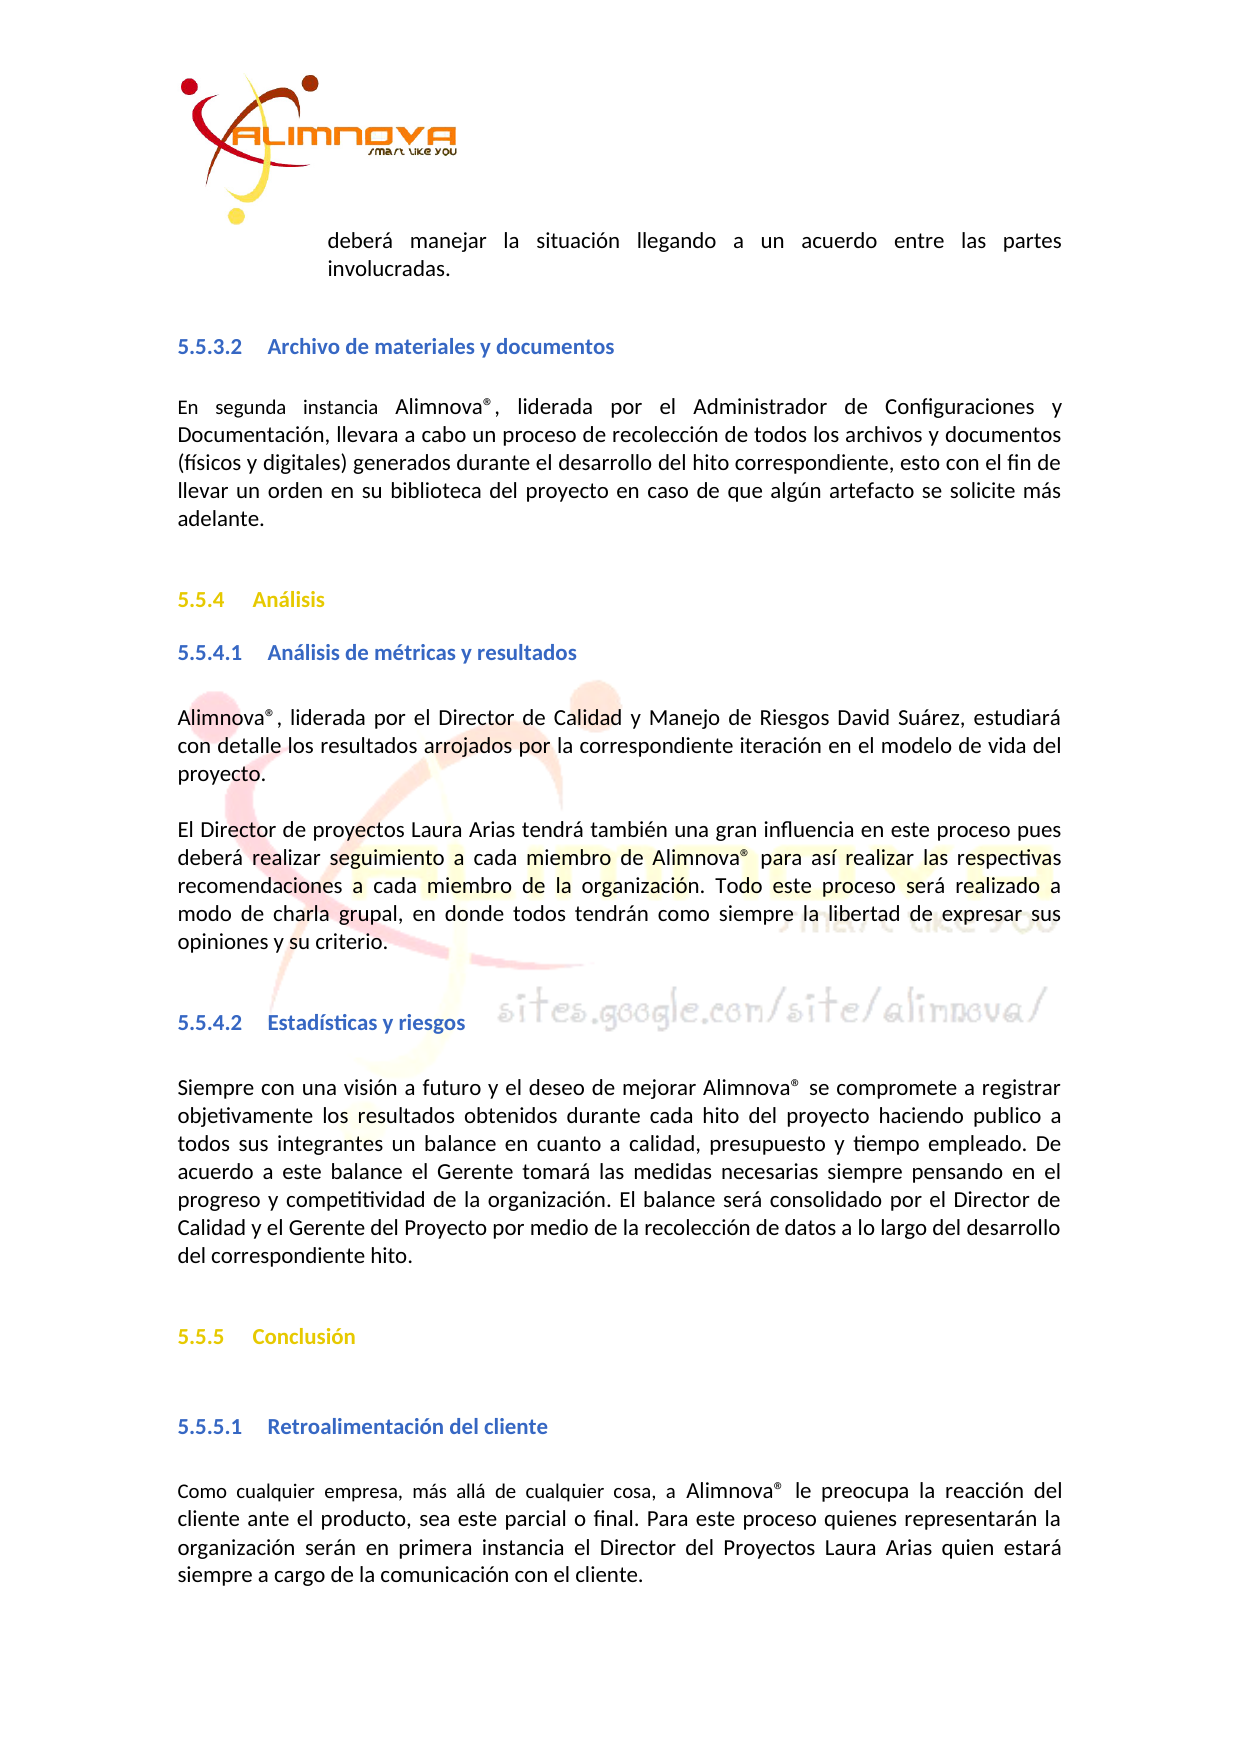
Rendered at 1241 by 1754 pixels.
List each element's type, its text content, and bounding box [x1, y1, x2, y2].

text Alimnova®, liderada por el Director de Calidad y Manejo de Riesgos David Suárez, estudiará con detalle los resultados arrojados por la correspondiente iteración en el modelo de vida del proyecto. [177, 703, 1063, 787]
text El Director de proyectos Laura Arias tendrá también una gran influencia en este proceso pues deberá realizar seguimiento a cada miembro de Alimnova® para así realizar las respectivas recomendaciones a cada miembro de la organización. Todo este proceso será realizado a modo de charla grupal, en donde todos tendrán como siempre la libertad de expresar sus opiniones y su criterio. [177, 815, 1063, 955]
subtitle Estadísticas y riesgos [177, 1008, 1063, 1036]
text Como cualquier empresa, más allá de cualquier cosa, a Alimnova® le preocupa la reacción del cliente ante el producto, sea este parcial o final. Para este proceso quienes representarán la organización serán en primera instancia el Director del Proyectos Laura Arias quien estará siempre a cargo de la comunicación con el cliente. [177, 1477, 1063, 1589]
subtitle Archivo de materiales y documentos [177, 332, 1063, 360]
subtitle Análisis de métricas y resultados [177, 638, 1063, 666]
text Siempre con una visión a futuro y el deseo de mejorar Alimnova® se compromete a registrar objetivamente los resultados obtenidos durante cada hito del proyecto haciendo publico a todos sus integrantes un balance en cuanto a calidad, presupuesto y tiempo empleado. De acuerdo a este balance el Gerente tomará las medidas necesarias siempre pensando en el progreso y competitividad de la organización. El balance será consolidado por el Director de Calidad y el Gerente del Proyecto por medio de la recolección de datos a lo largo del desarrollo del correspondiente hito. [177, 1073, 1063, 1269]
picture [177, 73, 458, 226]
subtitle Retroalimentación del cliente [177, 1412, 1063, 1440]
text En segunda instancia Alimnova®, liderada por el Administrador de Configuraciones y Documentación, llevara a cabo un proceso de recolección de todos los archivos y documentos (físicos y digitales) generados durante el desarrollo del hito correspondiente, esto con el fin de llevar un orden en su biblioteca del proyecto en caso de que algún artefacto se solicite más adelante. [177, 392, 1063, 532]
subtitle Análisis [177, 585, 1063, 613]
subtitle Conclusión [177, 1322, 1063, 1350]
